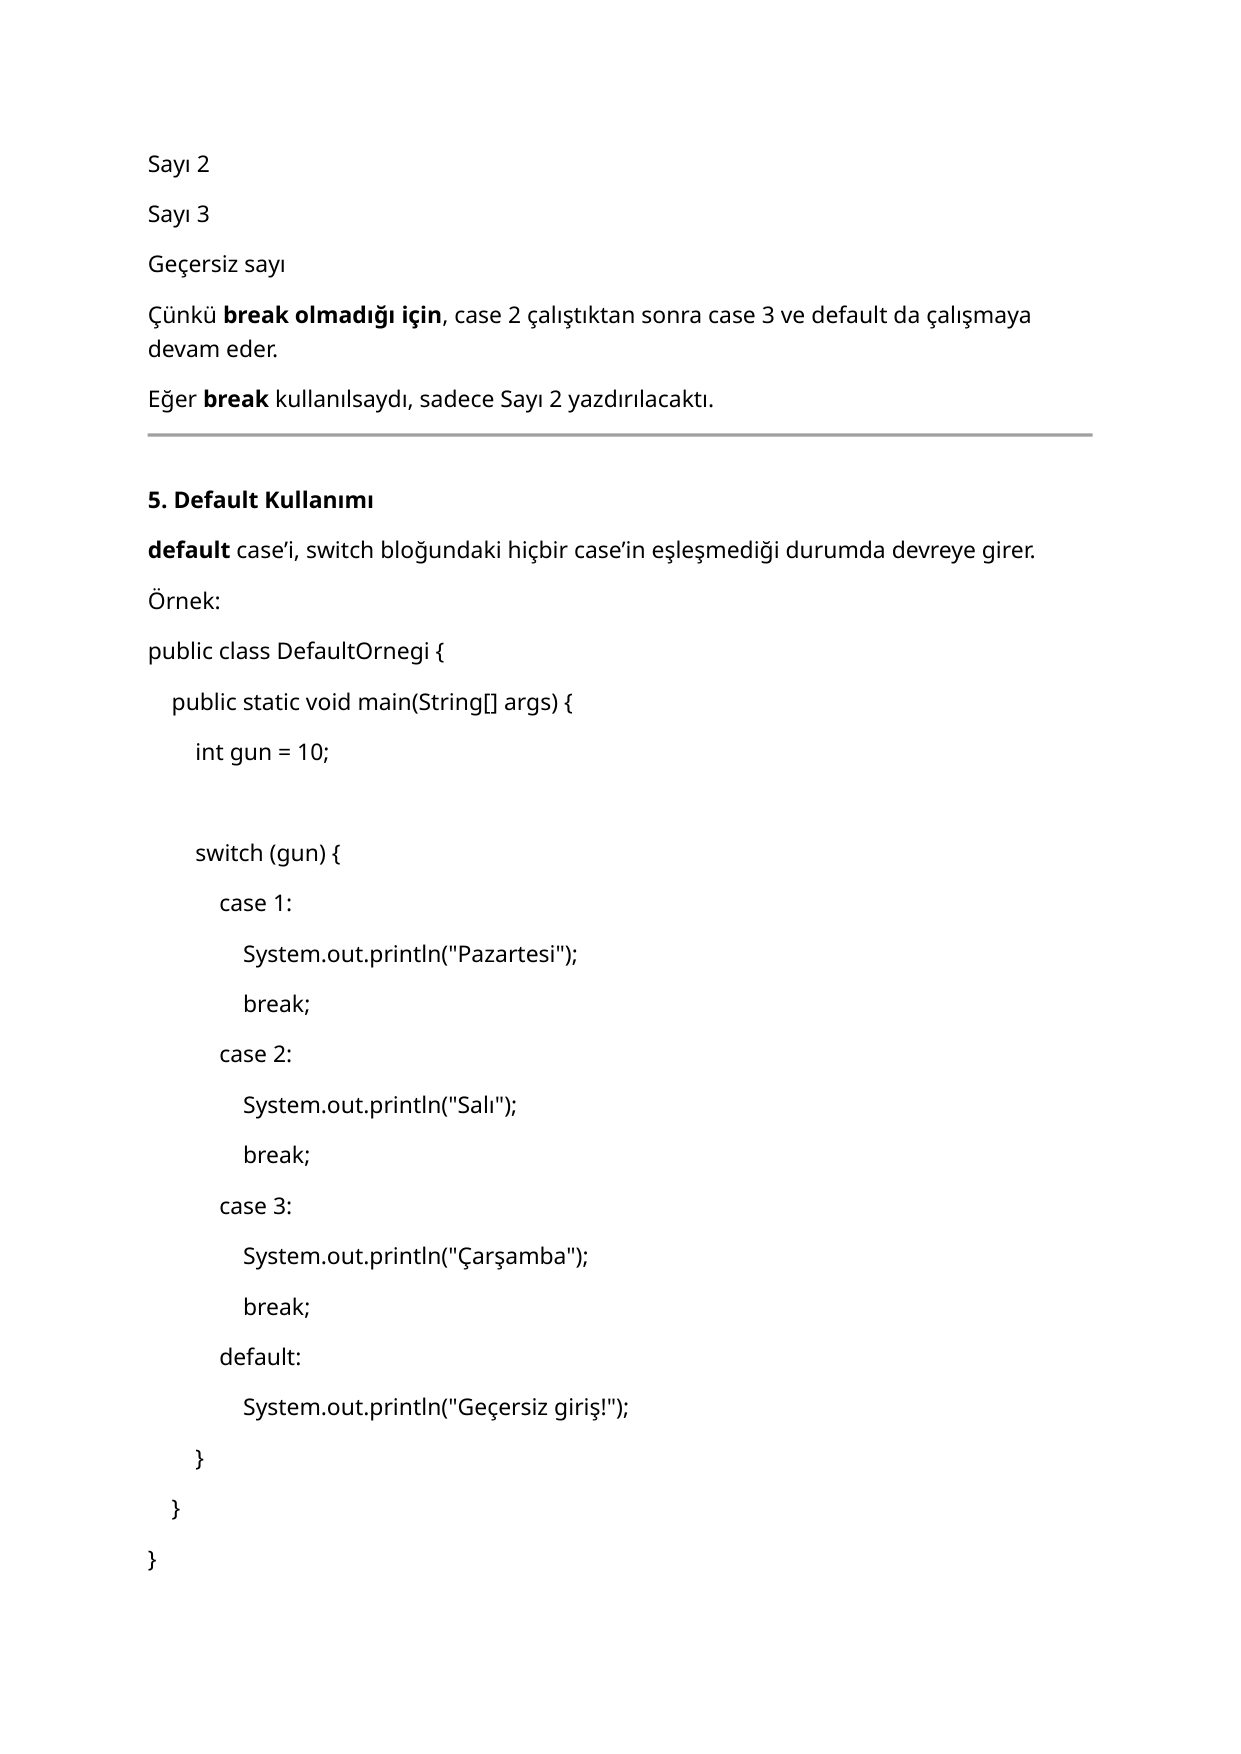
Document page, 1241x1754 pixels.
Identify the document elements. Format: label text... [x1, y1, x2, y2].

text Sayı 3 [148, 198, 1093, 229]
text Sayı 2 [148, 148, 1093, 179]
text System.out.println("Geçersiz giriş!"); [148, 1391, 1093, 1423]
text default: [148, 1341, 1093, 1372]
text System.out.println("Pazartesi"); [148, 938, 1093, 969]
text Çünkü break olmadığı için, case 2 çalıştıktan sonra case 3 ve default da çalışmaya devam eder. [148, 299, 1093, 364]
text switch (gun) { [148, 837, 1093, 868]
text 5. Default Kullanımı [148, 484, 1093, 515]
text } [148, 1543, 1093, 1574]
text case 1: [148, 887, 1093, 918]
text public class DefaultOrnegi { [148, 635, 1093, 666]
text Örnek: [148, 585, 1093, 616]
text break; [148, 988, 1093, 1019]
text } [148, 1442, 1093, 1473]
text Geçersiz sayı [148, 248, 1093, 280]
text break; [148, 1139, 1093, 1171]
text case 3: [148, 1190, 1093, 1221]
text System.out.println("Salı"); [148, 1089, 1093, 1120]
text System.out.println("Çarşamba"); [148, 1240, 1093, 1271]
text case 2: [148, 1038, 1093, 1070]
text public static void main(String[] args) { [148, 686, 1093, 717]
text default case’i, switch bloğundaki hiçbir case’in eşleşmediği durumda devreye girer. [148, 534, 1093, 566]
text int gun = 10; [148, 736, 1093, 767]
text } [148, 1492, 1093, 1523]
text break; [148, 1291, 1093, 1322]
text Eğer break kullanılsaydı, sadece Sayı 2 yazdırılacaktı. [148, 383, 1093, 414]
